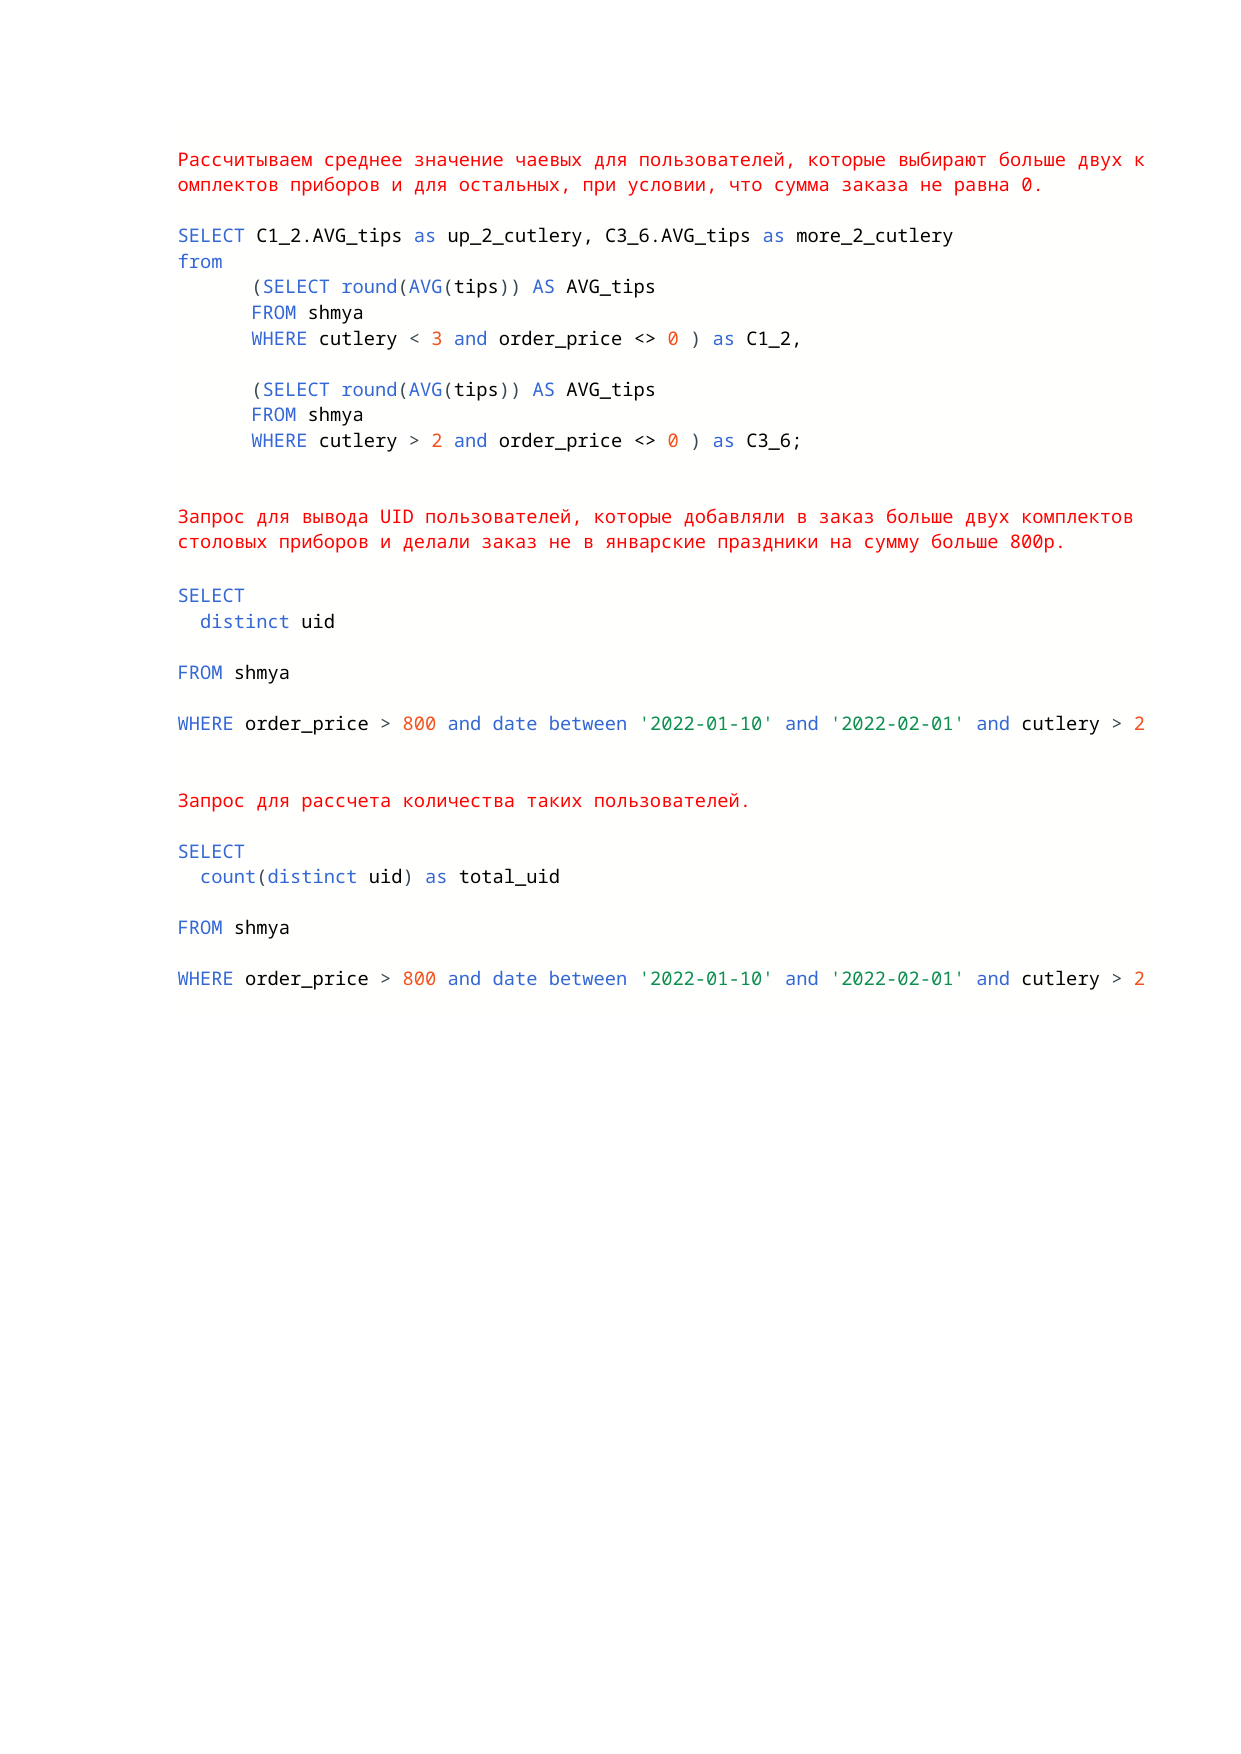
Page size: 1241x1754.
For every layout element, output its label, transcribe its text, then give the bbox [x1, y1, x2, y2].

text SELECT [177, 583, 1152, 608]
text count(distinct uid) as total_uid [177, 863, 1152, 889]
text FROM shmya [177, 659, 1152, 685]
text SELECT [177, 838, 1152, 863]
text (SELECT round(AVG(tips)) AS AVG_tips [177, 274, 1152, 299]
text distinct uid [177, 608, 1152, 634]
text WHERE cutlery < 3 and order_price <> 0 ) as C1_2, [177, 325, 1152, 350]
text FROM shmya [177, 401, 1152, 427]
text WHERE order_price > 800 and date between '2022-01-10' and '2022-02-01' and cutlery > 2 [177, 710, 1152, 736]
text Запрос для вывода UID пользователей, которые добавляли в заказ больше двух комплектов столовых приборов и делали заказ не в январские праздники на сумму больше 800p. [177, 503, 1152, 554]
text from [177, 248, 1152, 274]
text Запрос для рассчета количества таких пользователей. [177, 787, 1152, 812]
text FROM shmya [177, 299, 1152, 325]
text FROM shmya [177, 914, 1152, 940]
text WHERE cutlery > 2 and order_price <> 0 ) as C3_6; [177, 427, 1152, 452]
text (SELECT round(AVG(tips)) AS AVG_tips [177, 376, 1152, 401]
text WHERE order_price > 800 and date between '2022-01-10' and '2022-02-01' and cutlery > 2 [177, 966, 1152, 991]
text Рассчитываем среднее значение чаевых для пользователей, которые выбирают больше двух комплектов приборов и для остальных, при условии, что сумма заказа не равна 0. [177, 118, 1152, 197]
text SELECT C1_2.AVG_tips as up_2_cutlery, C3_6.AVG_tips as more_2_cutlery [177, 223, 1152, 248]
